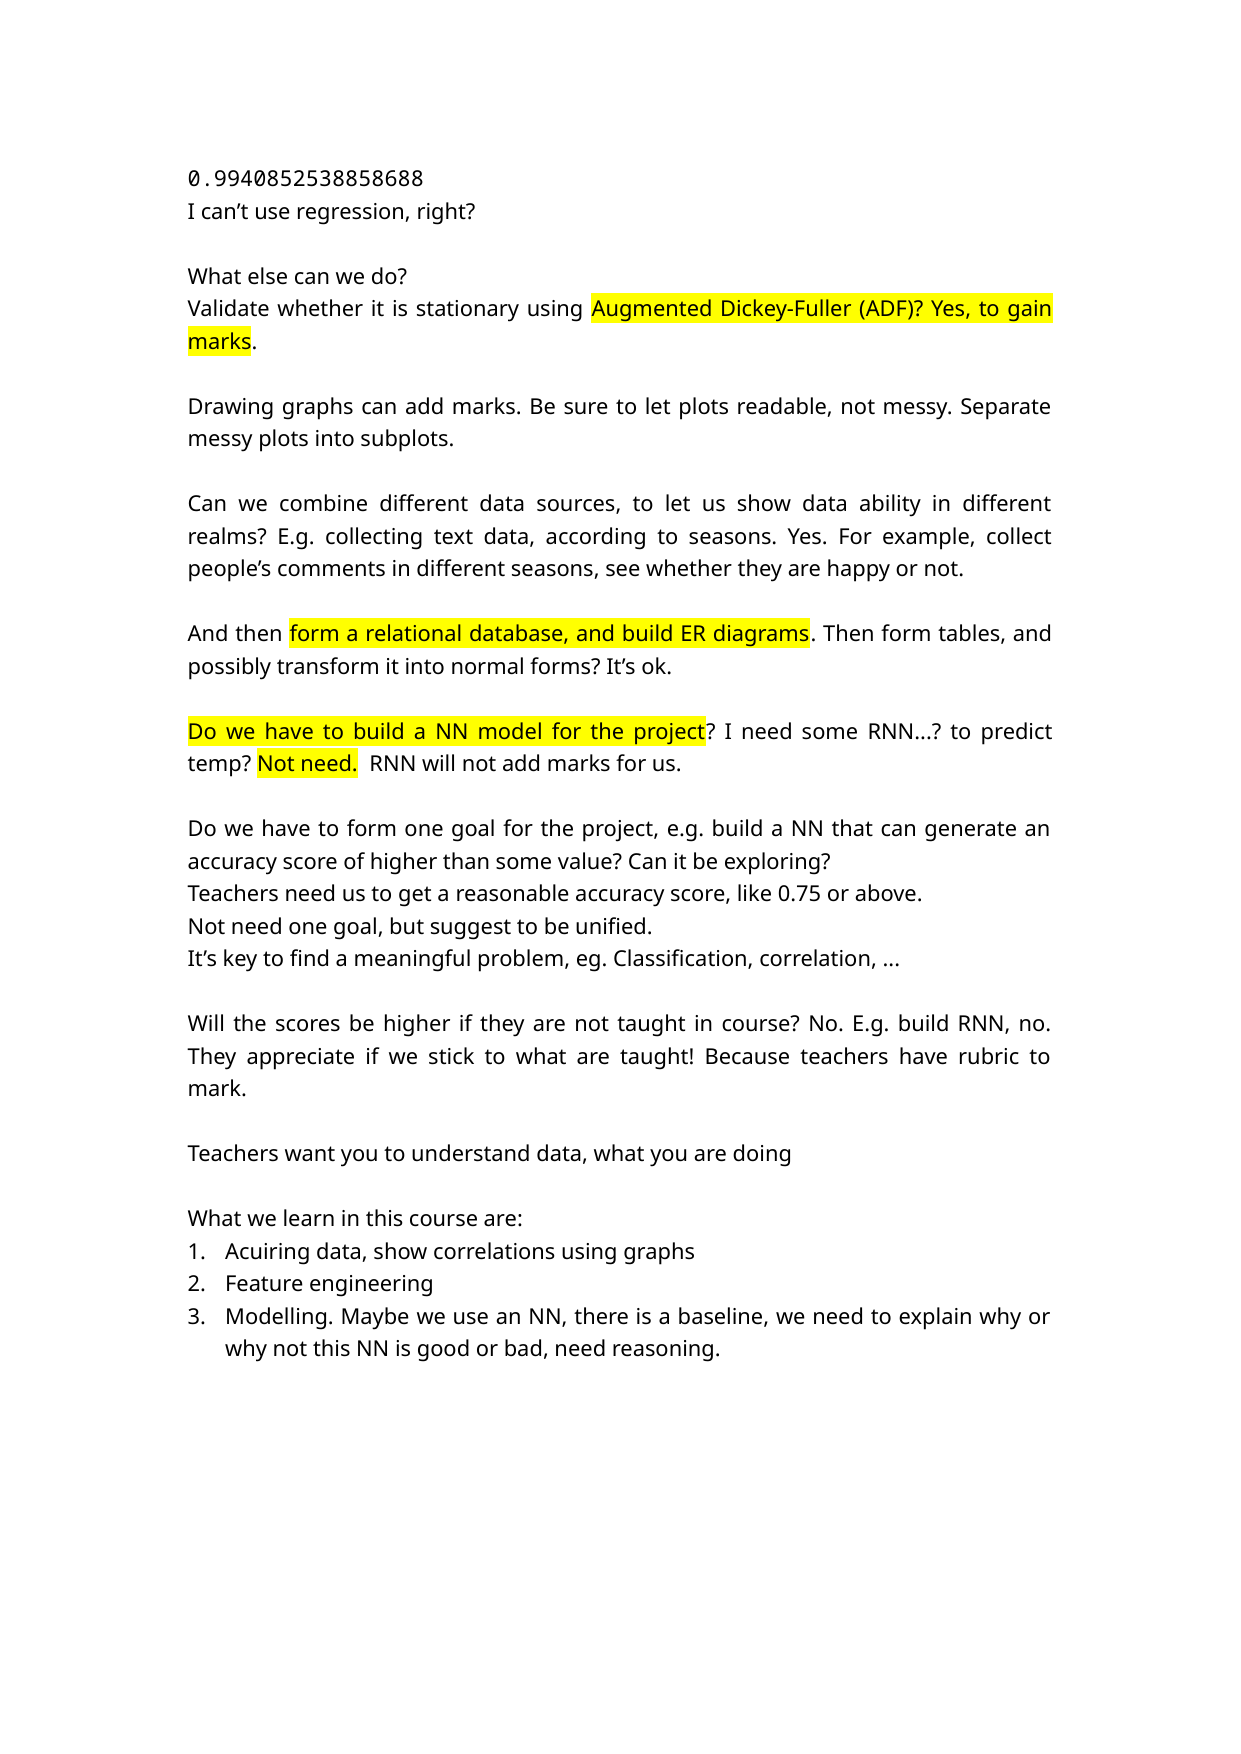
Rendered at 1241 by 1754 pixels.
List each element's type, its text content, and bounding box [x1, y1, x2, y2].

text Teachers need us to get a reasonable accuracy score, like 0.75 or above. [187, 877, 1053, 909]
text Teachers want you to understand data, what you are doing [187, 1137, 1053, 1169]
text Drawing graphs can add marks. Be sure to let plots readable, not messy. Separate messy plots into subplots. [187, 389, 1053, 454]
text It’s key to find a meaningful problem, eg. Classification, correlation, ... [187, 942, 1053, 974]
text What we learn in this course are: [187, 1202, 1053, 1234]
list Feature engineering [187, 1267, 1053, 1299]
text What else can we do? [187, 259, 1053, 292]
list Modelling. Maybe we use an NN, there is a baseline, we need to explain why or why not this NN is good or bad, need reasoning. [187, 1299, 1053, 1364]
list Acuiring data, show correlations using graphs [187, 1234, 1053, 1267]
text Will the scores be higher if they are not taught in course? No. E.g. build RNN, no. They appreciate if we stick to what are taught! Because teachers have rubric to mark. [187, 1007, 1053, 1104]
text Do we have to form one goal for the project, e.g. build a NN that can generate an accuracy score of higher than some value? Can it be exploring? [187, 812, 1053, 877]
text I can’t use regression, right? [187, 194, 1053, 227]
text Can we combine different data sources, to let us show data ability in different realms? E.g. collecting text data, according to seasons. Yes. For example, collect people’s comments in different seasons, see whether they are happy or not. [187, 487, 1053, 584]
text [187, 162, 1053, 194]
text Validate whether it is stationary using Augmented Dickey-Fuller (ADF)? Yes, to gain marks. [187, 292, 1053, 357]
text Do we have to build a NN model for the project? I need some RNN...? to predict temp? Not need. RNN will not add marks for us. [187, 714, 1053, 779]
text And then form a relational database, and build ER diagrams. Then form tables, and possibly transform it into normal forms? It’s ok. [187, 617, 1053, 682]
text Not need one goal, but suggest to be unified. [187, 909, 1053, 942]
